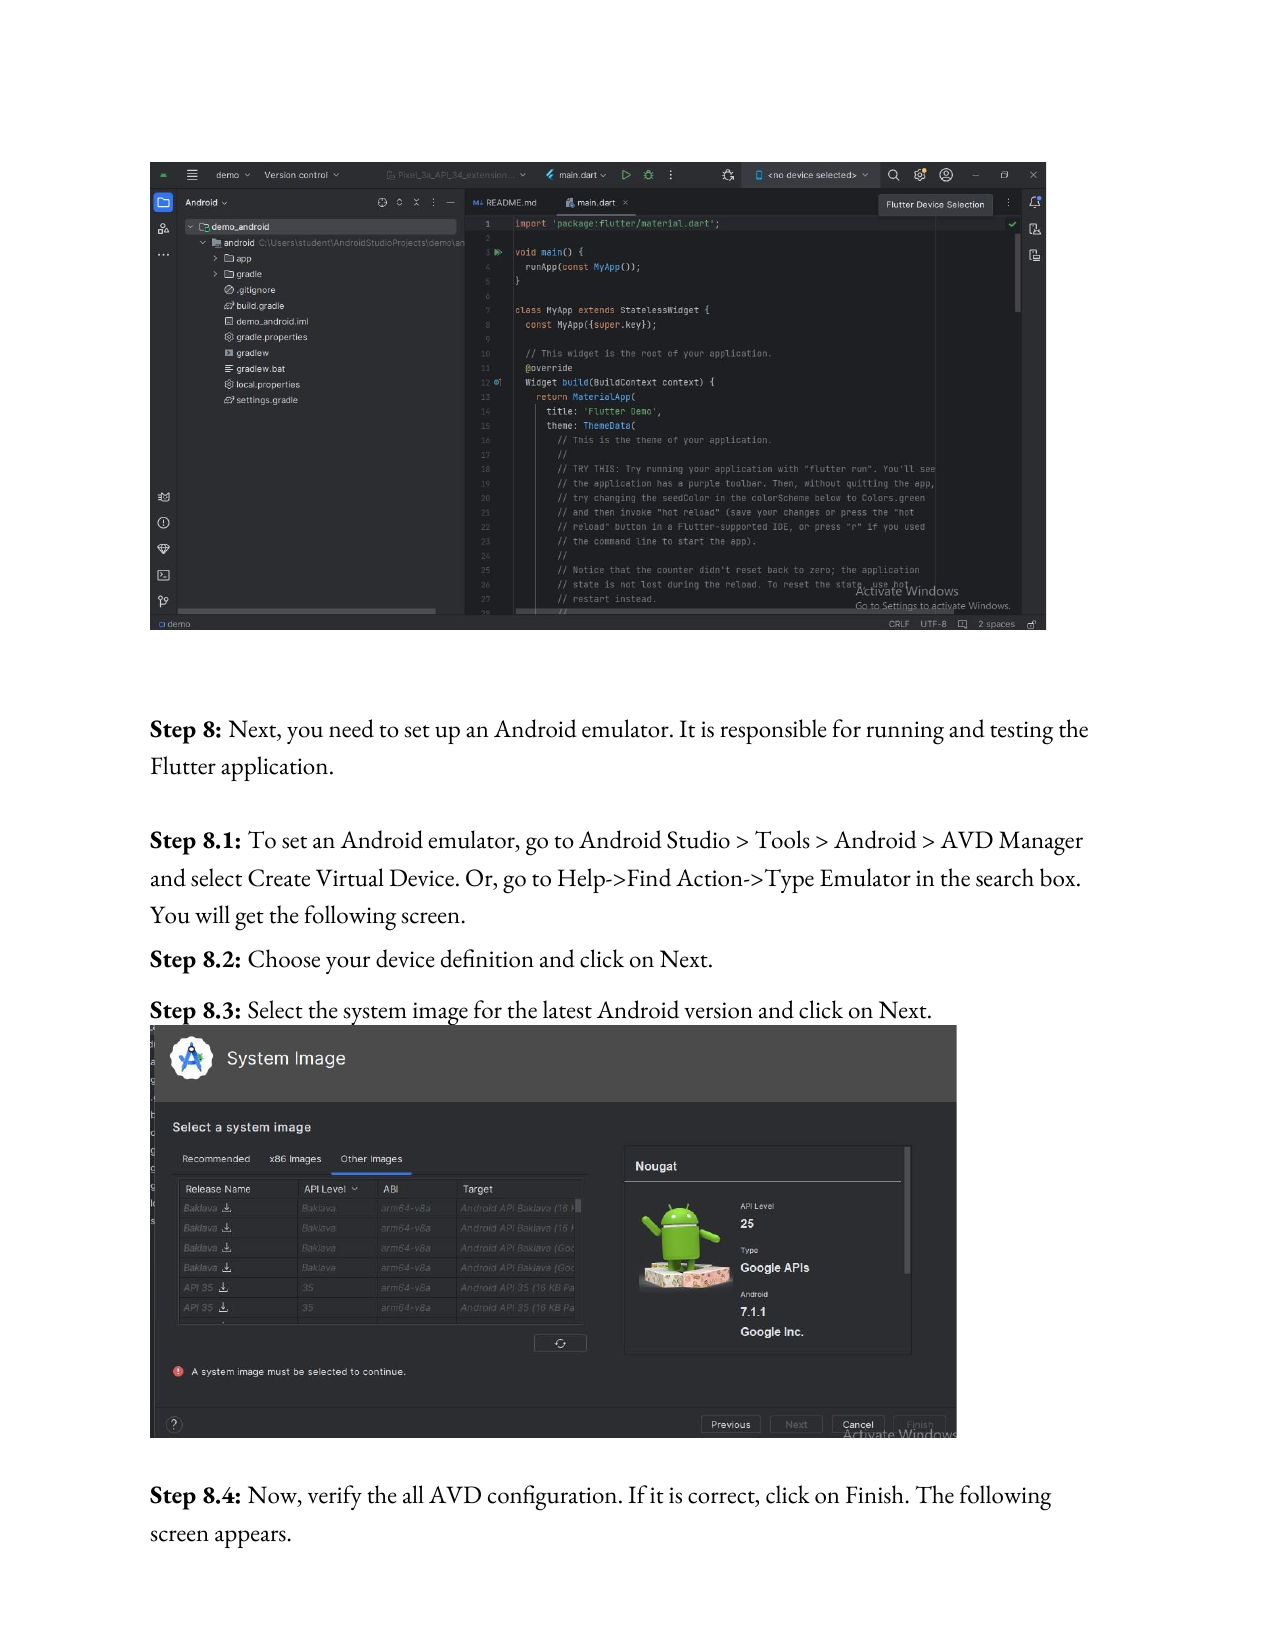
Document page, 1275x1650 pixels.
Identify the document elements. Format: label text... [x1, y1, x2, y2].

text Step 8.1: To set an Android emulator, go to Android Studio > Tools > Android > AVD Manager and select Create Virtual Device. Or, go to Help->Find Action->Type Emulator in the search box. You will get the following screen. [150, 823, 1113, 931]
text Step 8: Next, you need to set up an Android emulator. It is responsible for running and testing the Flutter application. [150, 712, 1113, 782]
text Step 8.4: Now, verify the all AVD configuration. If it is correct, click on Finish. The following screen appears. [150, 1478, 1113, 1548]
text Step 8.2: Choose your device definition and click on Next. [150, 942, 1125, 974]
picture [150, 1025, 957, 1438]
picture [150, 162, 1047, 630]
